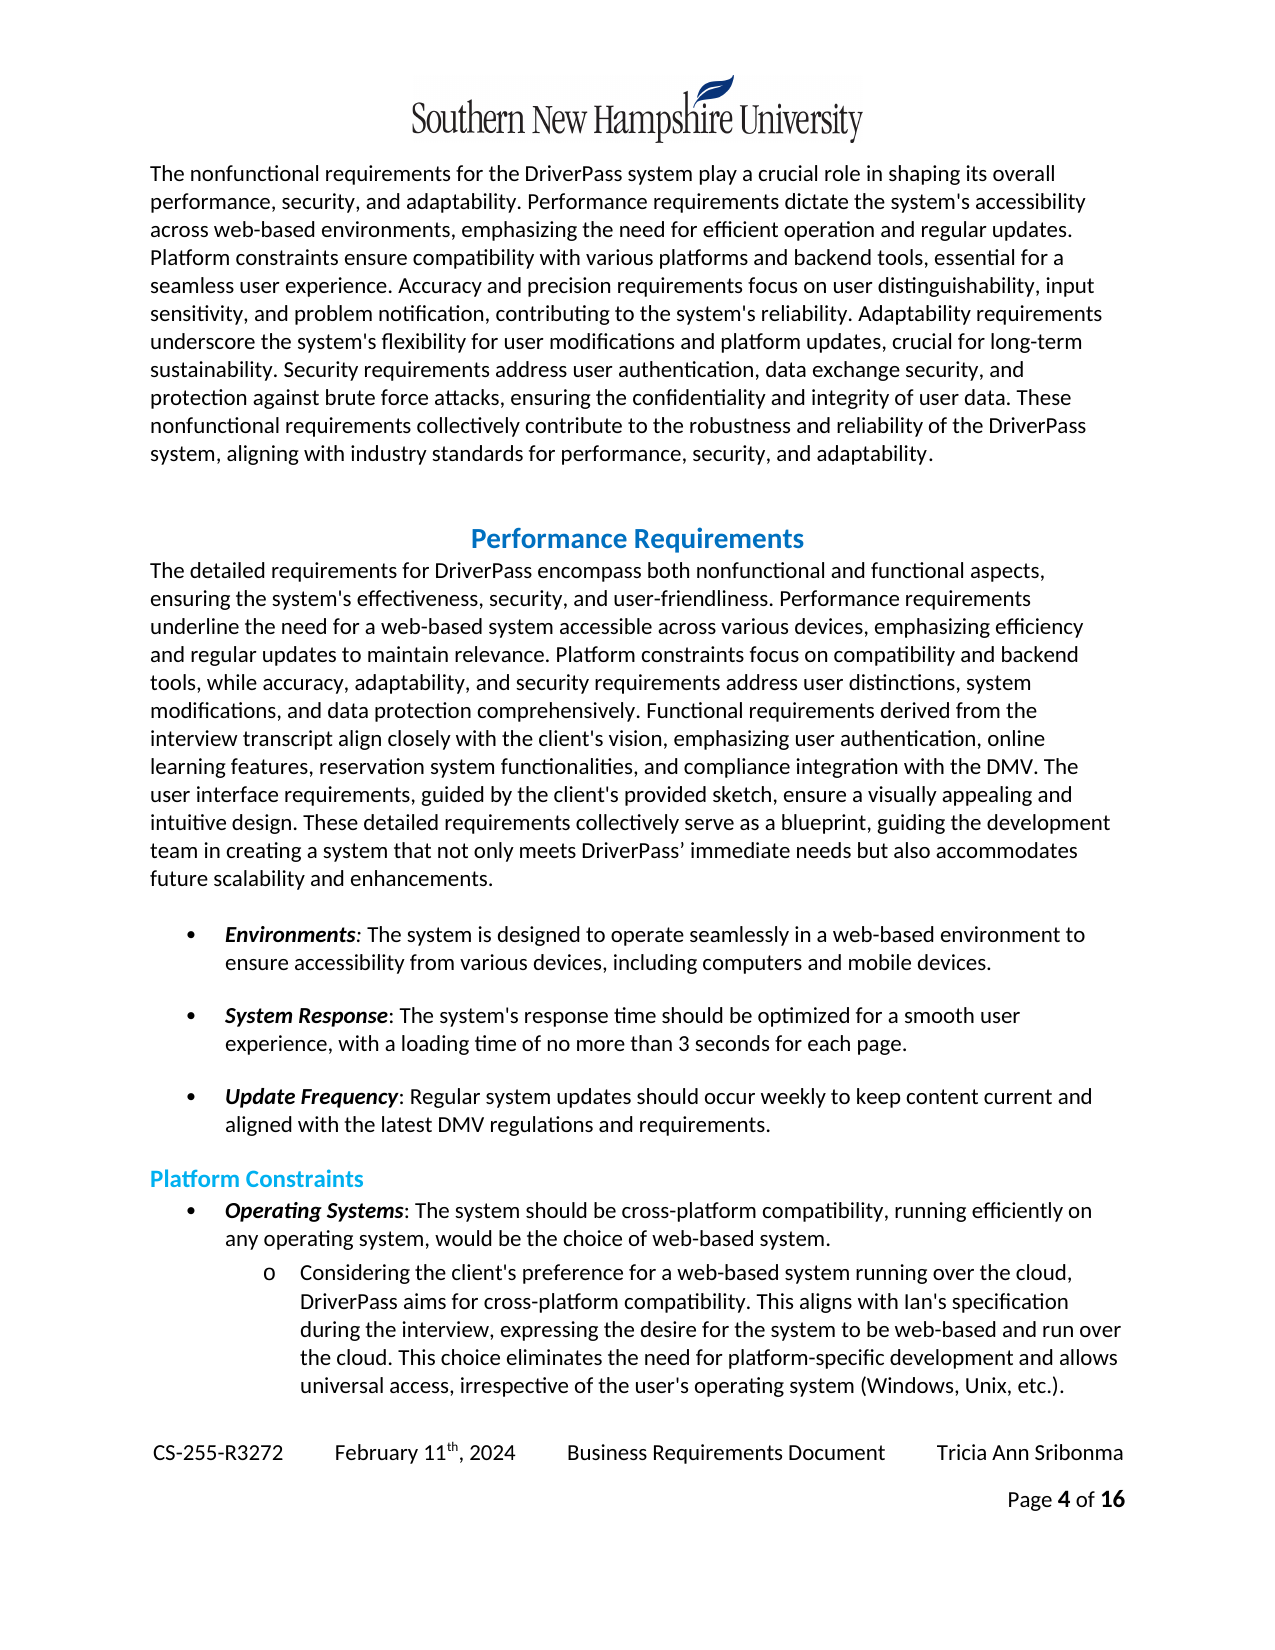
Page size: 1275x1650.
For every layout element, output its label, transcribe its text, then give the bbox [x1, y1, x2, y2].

subtitle Platform Constraints [150, 1163, 1125, 1194]
list Considering the client's preference for a web-based system running over the cloud, DriverPass aims for cross-platform compatibility. This aligns with Ian's specification during the interview, expressing the desire for the system to be web-based and run over the cloud. This choice eliminates the need for platform-specific development and allows universal access, irrespective of the user's operating system (Windows, Unix, etc.). [262, 1258, 1125, 1399]
list System Response: The system's response time should be optimized for a smooth user experience, with a loading time of no more than 3 seconds for each page. [187, 1001, 1125, 1057]
subtitle Performance Requirements [150, 520, 1125, 556]
text The nonfunctional requirements for the DriverPass system play a crucial role in shaping its overall performance, security, and adaptability. Performance requirements dictate the system's accessibility across web-based environments, emphasizing the need for efficient operation and regular updates. Platform constraints ensure compatibility with various platforms and backend tools, essential for a seamless user experience. Accuracy and precision requirements focus on user distinguishability, input sensitivity, and problem notification, contributing to the system's reliability. Adaptability requirements underscore the system's flexibility for user modifications and platform updates, crucial for long-term sustainability. Security requirements address user authentication, data exchange security, and protection against brute force attacks, ensuring the confidentiality and integrity of user data. These nonfunctional requirements collectively contribute to the robustness and reliability of the DriverPass system, aligning with industry standards for performance, security, and adaptability. [150, 159, 1125, 467]
text The detailed requirements for DriverPass encompass both nonfunctional and functional aspects, ensuring the system's effectiveness, security, and user-friendliness. Performance requirements underline the need for a web-based system accessible across various devices, emphasizing efficiency and regular updates to maintain relevance. Platform constraints focus on compatibility and backend tools, while accuracy, adaptability, and security requirements address user distinctions, system modifications, and data protection comprehensively. Functional requirements derived from the interview transcript align closely with the client's vision, emphasizing user authentication, online learning features, reservation system functionalities, and compliance integration with the DMV. The user interface requirements, guided by the client's provided sketch, ensure a visually appealing and intuitive design. These detailed requirements collectively serve as a blueprint, guiding the development team in creating a system that not only meets DriverPass’ immediate needs but also accommodates future scalability and enhancements. [150, 556, 1125, 892]
list Operating Systems: The system should be cross-platform compatibility, running efficiently on any operating system, would be the choice of web-based system. [187, 1196, 1125, 1252]
picture [412, 75, 863, 143]
list Environments: The system is designed to operate seamlessly in a web-based environment to ensure accessibility from various devices, including computers and mobile devices. [187, 920, 1125, 976]
list Update Frequency: Regular system updates should occur weekly to keep content current and aligned with the latest DMV regulations and requirements. [187, 1082, 1125, 1138]
